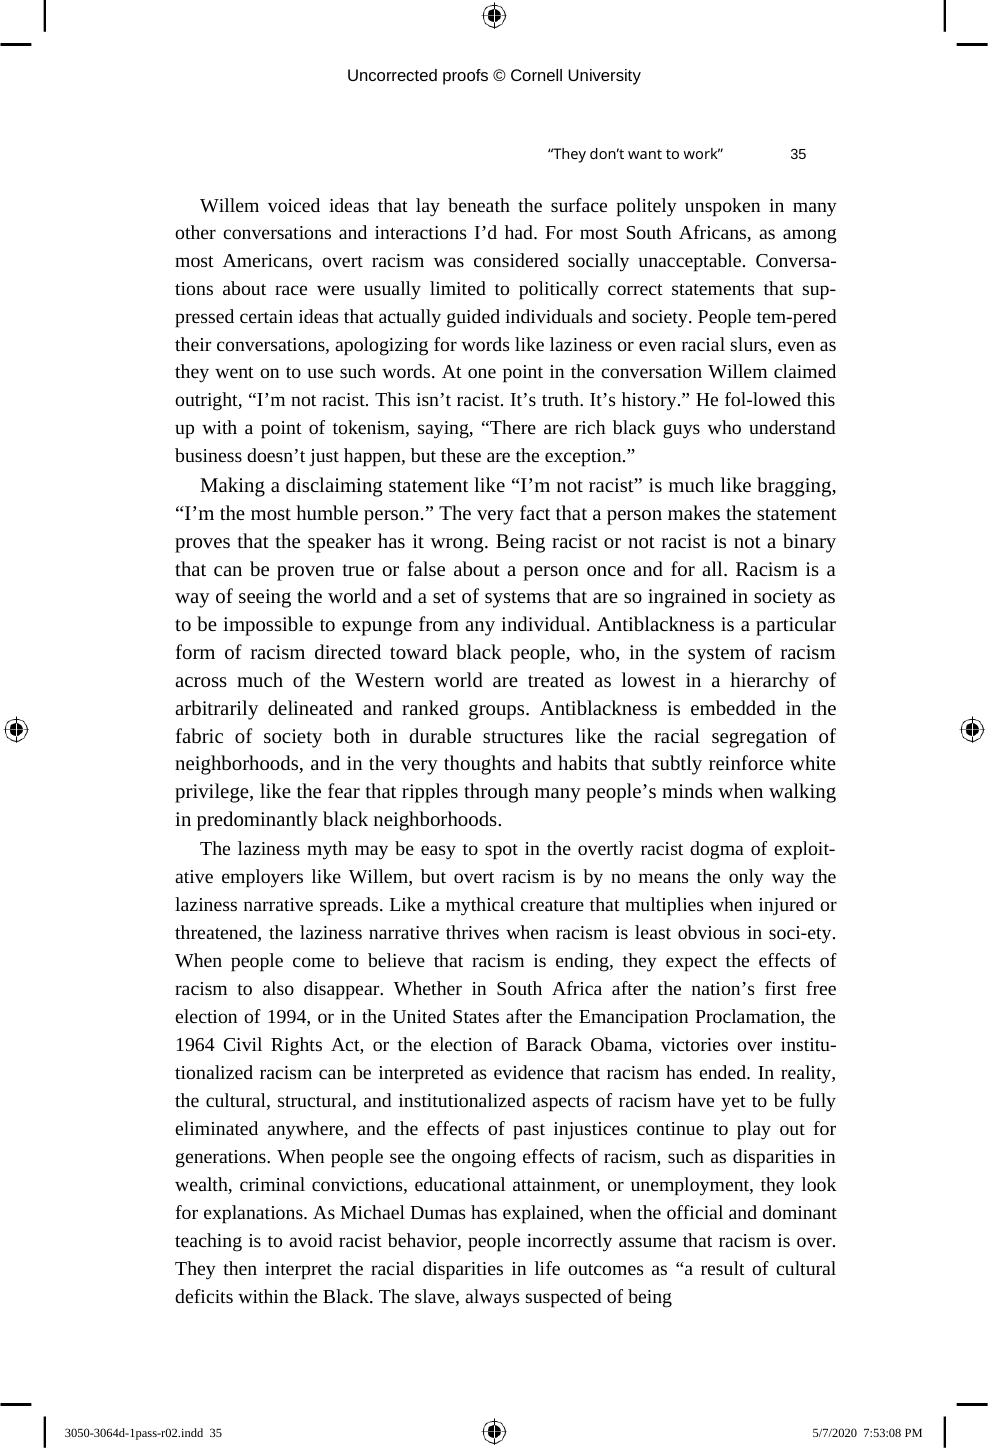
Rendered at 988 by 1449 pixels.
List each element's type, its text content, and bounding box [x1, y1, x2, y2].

picture [2, 716, 29, 743]
text 3050-3064d-1pass-r02.indd 35 [64, 1426, 737, 1440]
text 5/7/2020 7:53:08 PM [812, 1426, 923, 1440]
text The laziness myth may be easy to spot in the overtly racist dogma of exploit-ative employers like Willem, but overt racism is by no means the only way the laziness narrative spreads. Like a mythical creature that multiplies when injured or threatened, the laziness narrative thrives when racism is least obvious in soci-ety. When people come to believe that racism is ending, they expect the effects of racism to also disappear. Whether in South Africa after the nation’s first free election of 1994, or in the United States after the Emancipation Proclamation, the 1964 Civil Rights Act, or the election of Barack Obama, victories over institu-tionalized racism can be interpreted as evidence that racism has ended. In reality, the cultural, structural, and institutionalized aspects of racism have yet to be fully eliminated anywhere, and the effects of past injustices continue to play out for generations. When people see the ongoing effects of racism, such as disparities in wealth, criminal convictions, educational attainment, or unemployment, they look for explanations. As Michael Dumas has explained, when the official and dominant teaching is to avoid racist behavior, people incorrectly assume that racism is over. They then interpret the racial disparities in life outcomes as “a result of cultural deficits within the Black. The slave, always suspected of being [175, 837, 837, 1308]
text Uncorrected proofs © Cornell University [64, 66, 923, 85]
picture [480, 2, 507, 29]
picture [63, 1426, 225, 1442]
picture [480, 1440, 507, 1445]
text Willem voiced ideas that lay beneath the surface politely unspoken in many other conversations and interactions I’d had. For most South Africans, as among most Americans, overt racism was considered socially unacceptable. Conversa-tions about race were usually limited to politically correct statements that sup-pressed certain ideas that actually guided individuals and society. People tem-pered their conversations, apologizing for words like laziness or even racial slurs, even as they went on to use such words. At one point in the conversation Willem claimed outright, “I’m not racist. This isn’t racist. It’s truth. It’s history.” He fol-lowed this up with a point of tokenism, saying, “There are rich black guys who understand business doesn’t just happen, but these are the exception.” [175, 193, 837, 467]
picture [958, 716, 985, 743]
picture [480, 1418, 507, 1426]
text “They don’t want to work” 35 [548, 144, 923, 163]
text Making a disclaiming statement like “I’m not racist” is much like bragging, “I’m the most humble person.” The very fact that a person makes the statement proves that the speaker has it wrong. Being racist or not racist is not a binary that can be proven true or false about a person once and for all. Racism is a way of seeing the world and a set of systems that are so ingrained in society as to be impossible to expunge from any individual. Antiblackness is a particular form of racism directed toward black people, who, in the system of racism across much of the Western world are treated as lowest in a hierarchy of arbitrarily delineated and ranked groups. Antiblackness is embedded in the fabric of society both in durable structures like the racial segregation of neighborhoods, and in the very thoughts and habits that subtly reinforce white privilege, like the fear that ripples through many people’s minds when walking in predominantly black neighborhoods. [175, 473, 837, 831]
